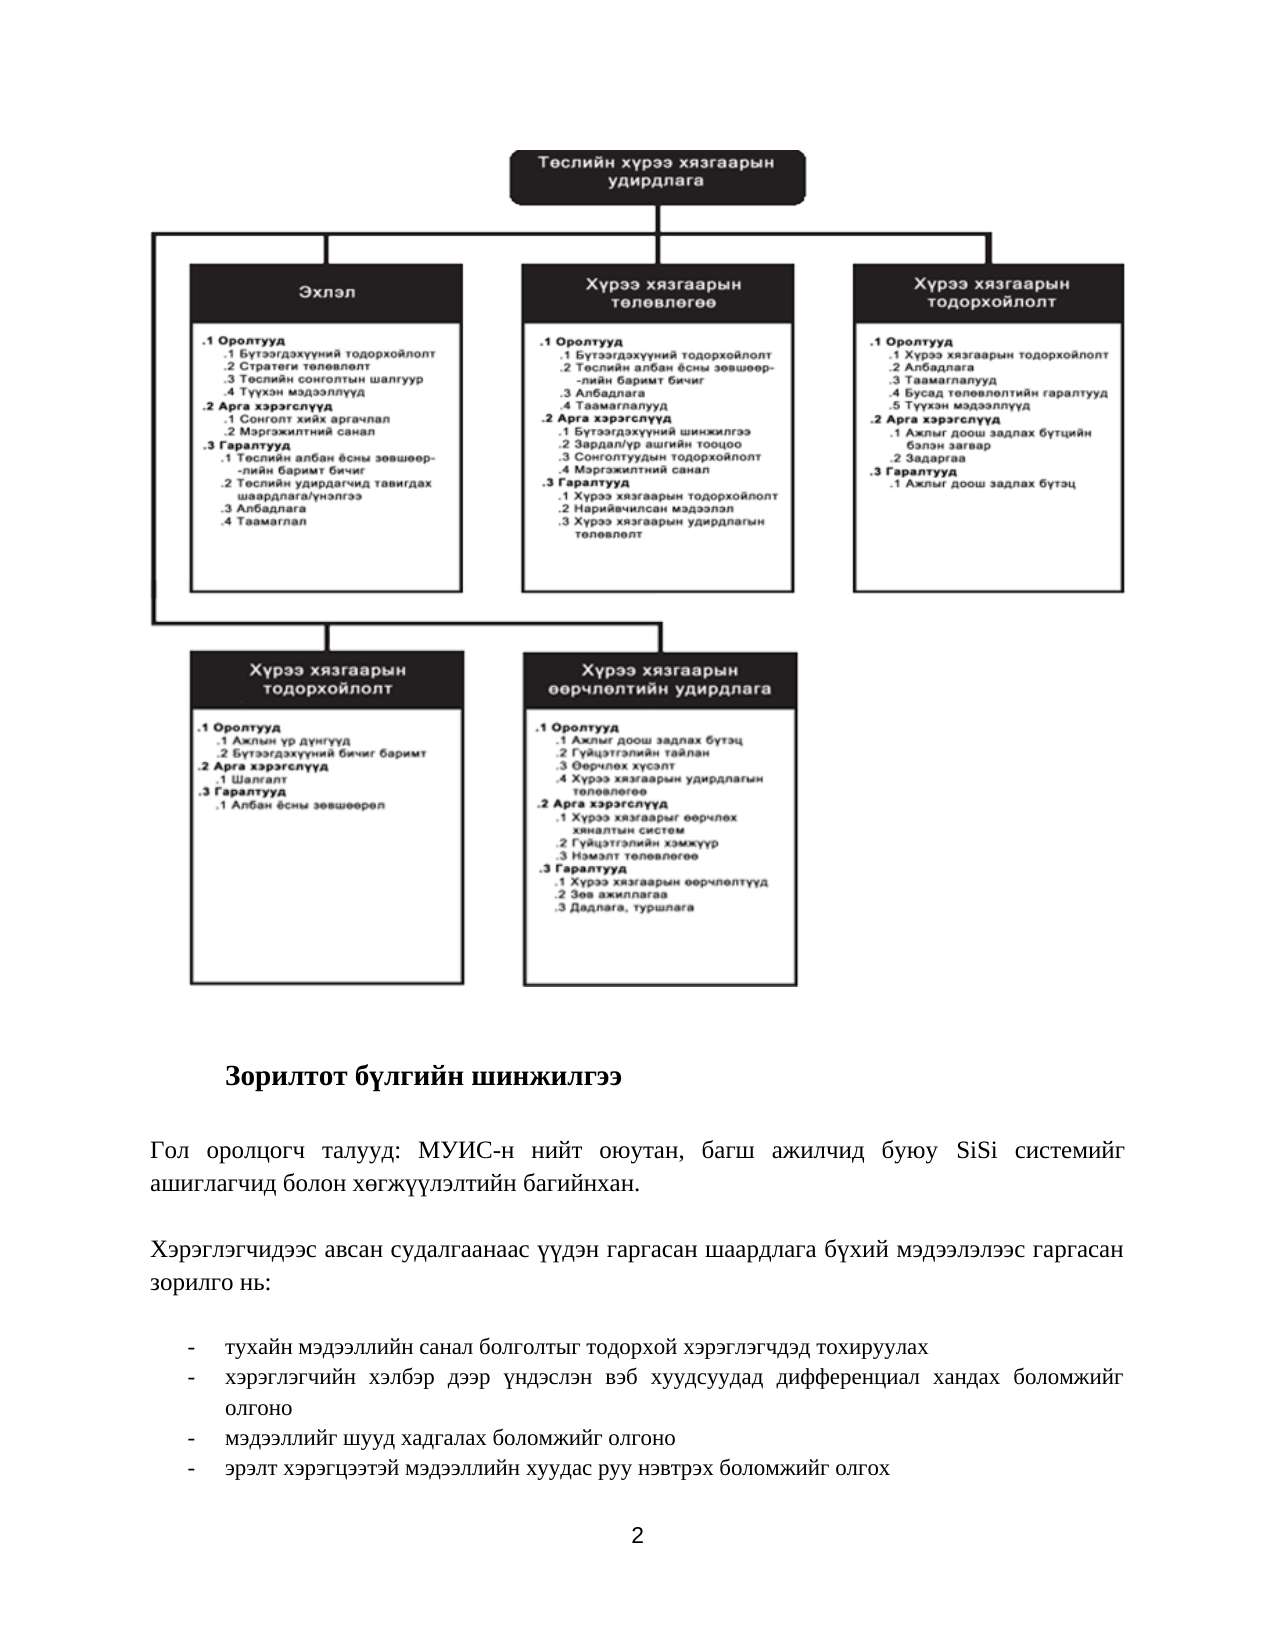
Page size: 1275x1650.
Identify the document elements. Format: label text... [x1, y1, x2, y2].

picture [150, 150, 1125, 987]
list хэрэглэгчийн хэлбэр дээр үндэслэн вэб хуудсуудад дифференциал хандах боломжийг олгоно [187, 1363, 1125, 1420]
list тухайн мэдээллийн санал болголтыг тодорхой хэрэглэгчдэд тохируулах [187, 1333, 1125, 1359]
list эрэлт хэрэгцээтэй мэдээллийн хуудас руу нэвтрэх боломжийг олгох [187, 1454, 1125, 1480]
text Хэрэглэгчидээс авсан судалгаанаас үүдэн гаргасан шаардлага бүхий мэдээлэлээс гаргасан зорилго нь: [150, 1234, 1125, 1296]
text Зорилтот бүлгийн шинжилгээ [150, 1058, 1125, 1092]
list мэдээллийг шууд хадгалах боломжийг олгоно [187, 1424, 1125, 1450]
text Гол оролцогч талууд: МУИС-н нийт оюутан, багш ажилчид буюу SiSi системийг ашиглагчид болон хөгжүүлэлтийн багийнхан. [150, 1135, 1125, 1197]
